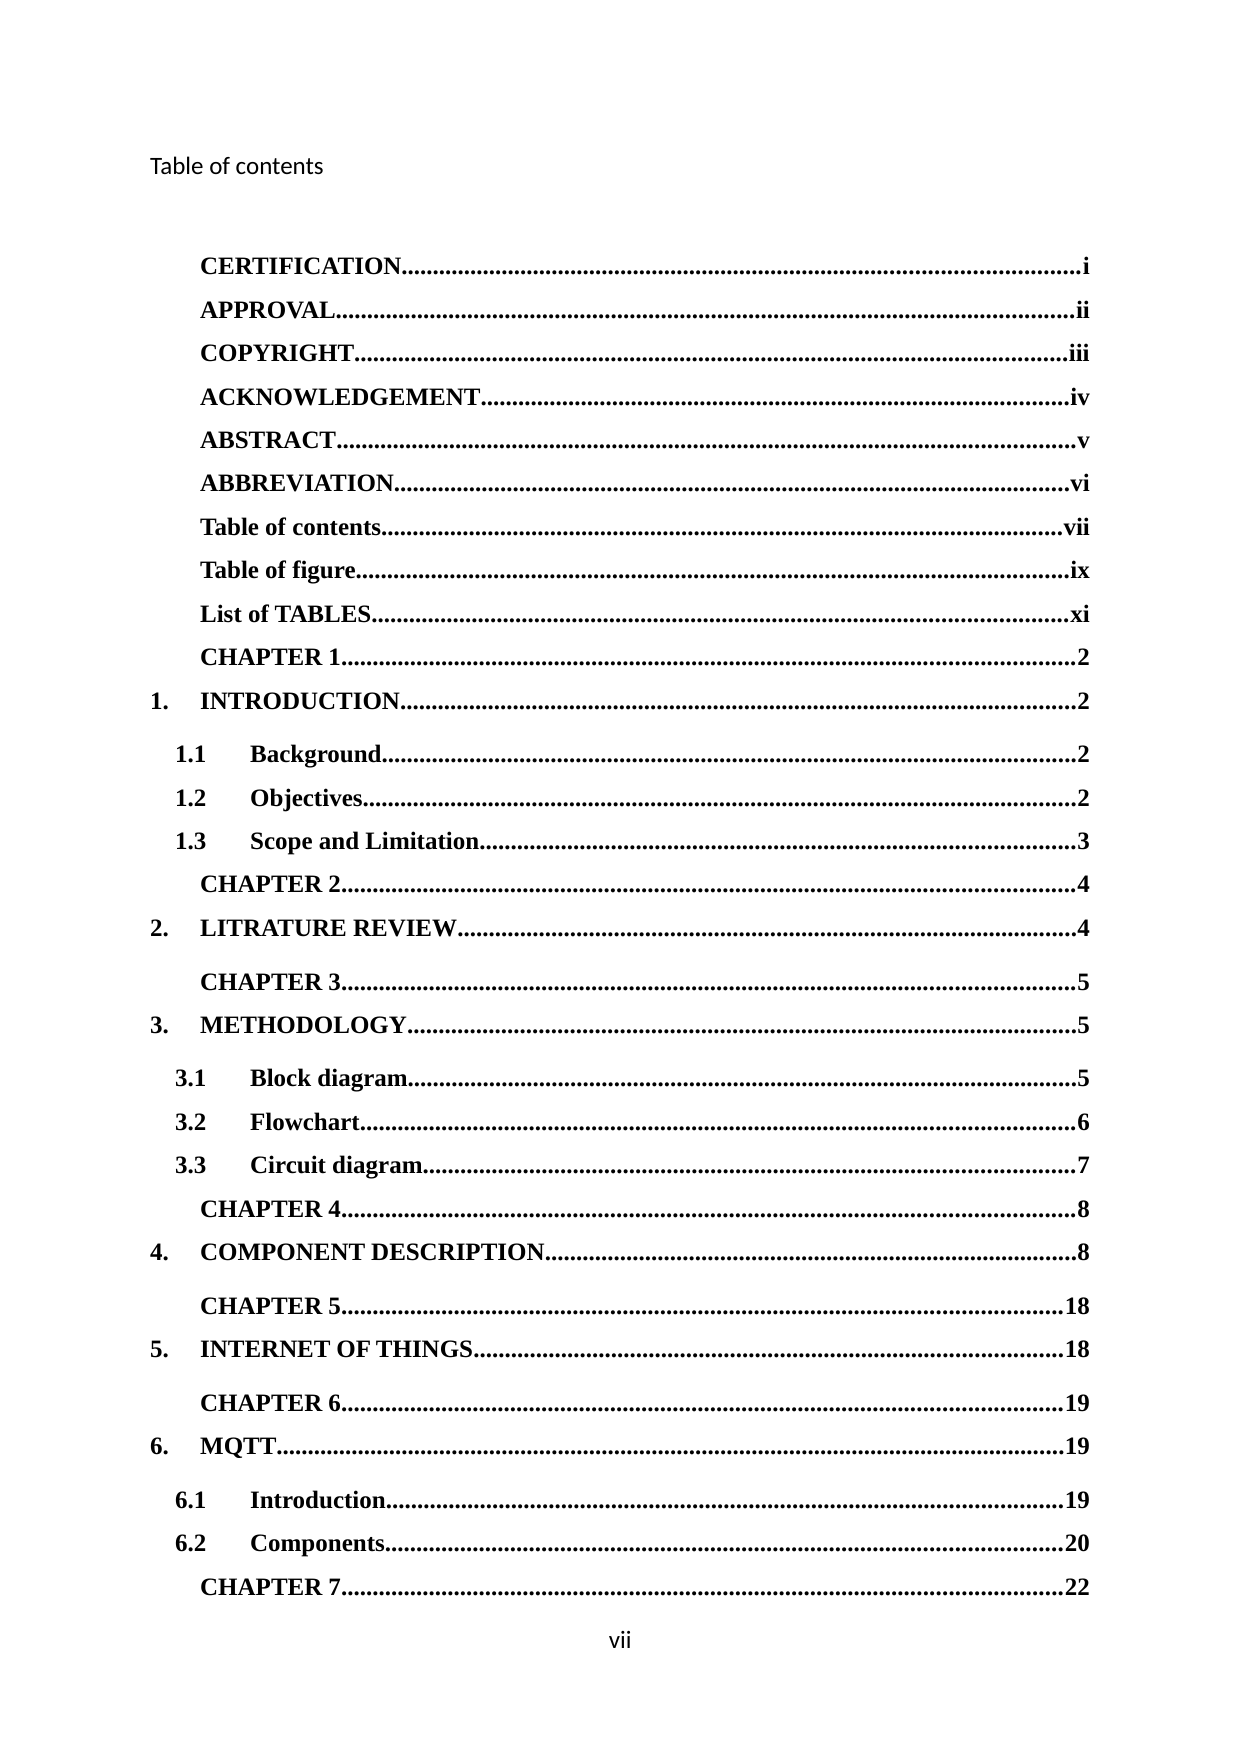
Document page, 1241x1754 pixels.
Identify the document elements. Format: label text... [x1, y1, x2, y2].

subtitle Table of contents [150, 150, 1090, 181]
